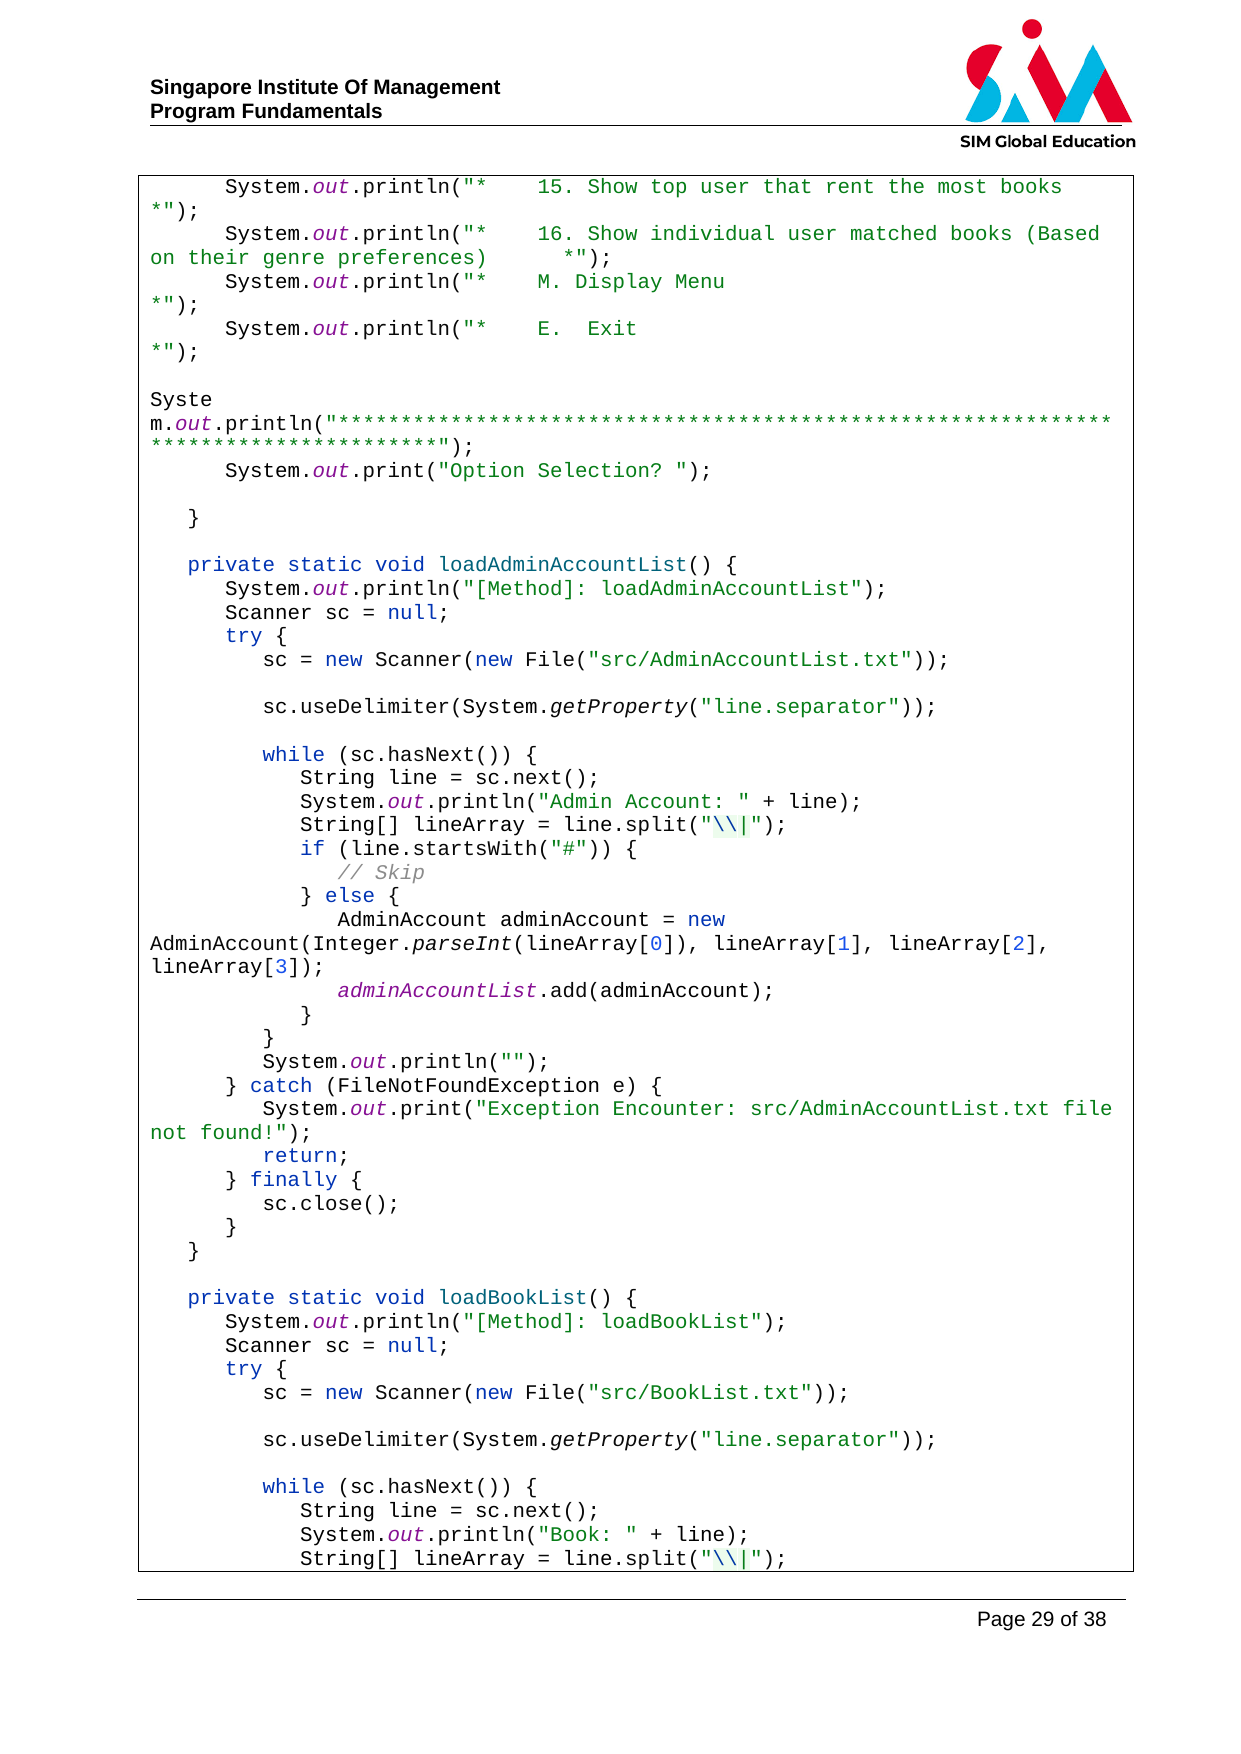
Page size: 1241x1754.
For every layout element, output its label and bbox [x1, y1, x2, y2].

picture [937, 11, 1152, 156]
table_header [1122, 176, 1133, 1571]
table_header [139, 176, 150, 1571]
